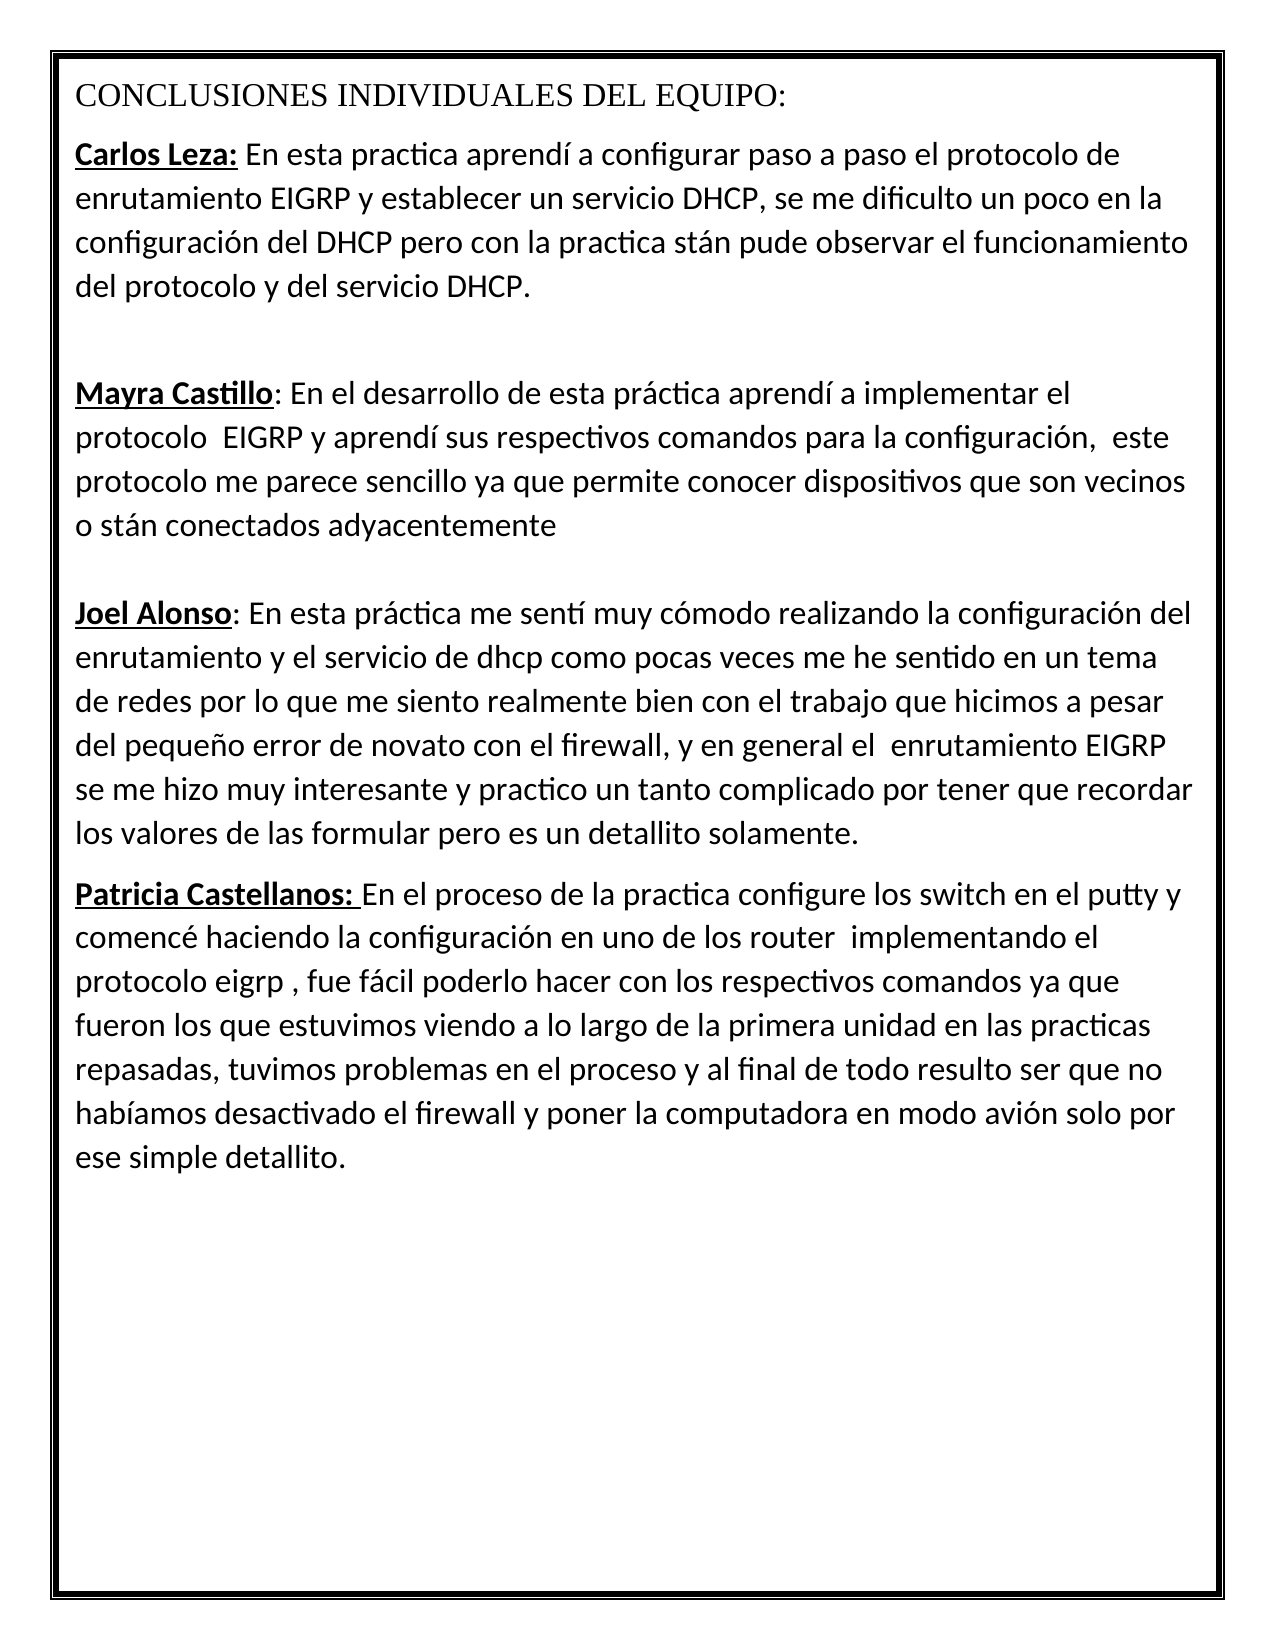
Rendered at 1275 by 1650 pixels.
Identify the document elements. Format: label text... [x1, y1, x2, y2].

text CONCLUSIONES INDIVIDUALES DEL EQUIPO: [75, 75, 1200, 113]
text Patricia Castellanos: En el proceso de la practica configure los switch en el putty y comencé haciendo la configuración en uno de los router implementando el protocolo eigrp , fue fácil poderlo hacer con los respectivos comandos ya que fueron los que estuvimos viendo a lo largo de la primera unidad en las practicas repasadas, tuvimos problemas en el proceso y al final de todo resulto ser que no habíamos desactivado el firewall y poner la computadora en modo avión solo por ese simple detallito. [75, 873, 1200, 1177]
text Mayra Castillo: En el desarrollo de esta práctica aprendí a implementar el protocolo EIGRP y aprendí sus respectivos comandos para la configuración, este protocolo me parece sencillo ya que permite conocer dispositivos que son vecinos o stán conectados adyacentemente Joel Alonso: En esta práctica me sentí muy cómodo realizando la configuración del enrutamiento y el servicio de dhcp como pocas veces me he sentido en un tema de redes por lo que me siento realmente bien con el trabajo que hicimos a pesar del pequeño error de novato con el firewall, y en general el enrutamiento EIGRP se me hizo muy interesante y practico un tanto complicado por tener que recordar los valores de las formular pero es un detallito solamente. [75, 372, 1200, 853]
text Carlos Leza: En esta practica aprendí a configurar paso a paso el protocolo de enrutamiento EIGRP y establecer un servicio DHCP, se me dificulto un poco en la configuración del DHCP pero con la practica stán pude observar el funcionamiento del protocolo y del servicio DHCP. [75, 133, 1200, 306]
